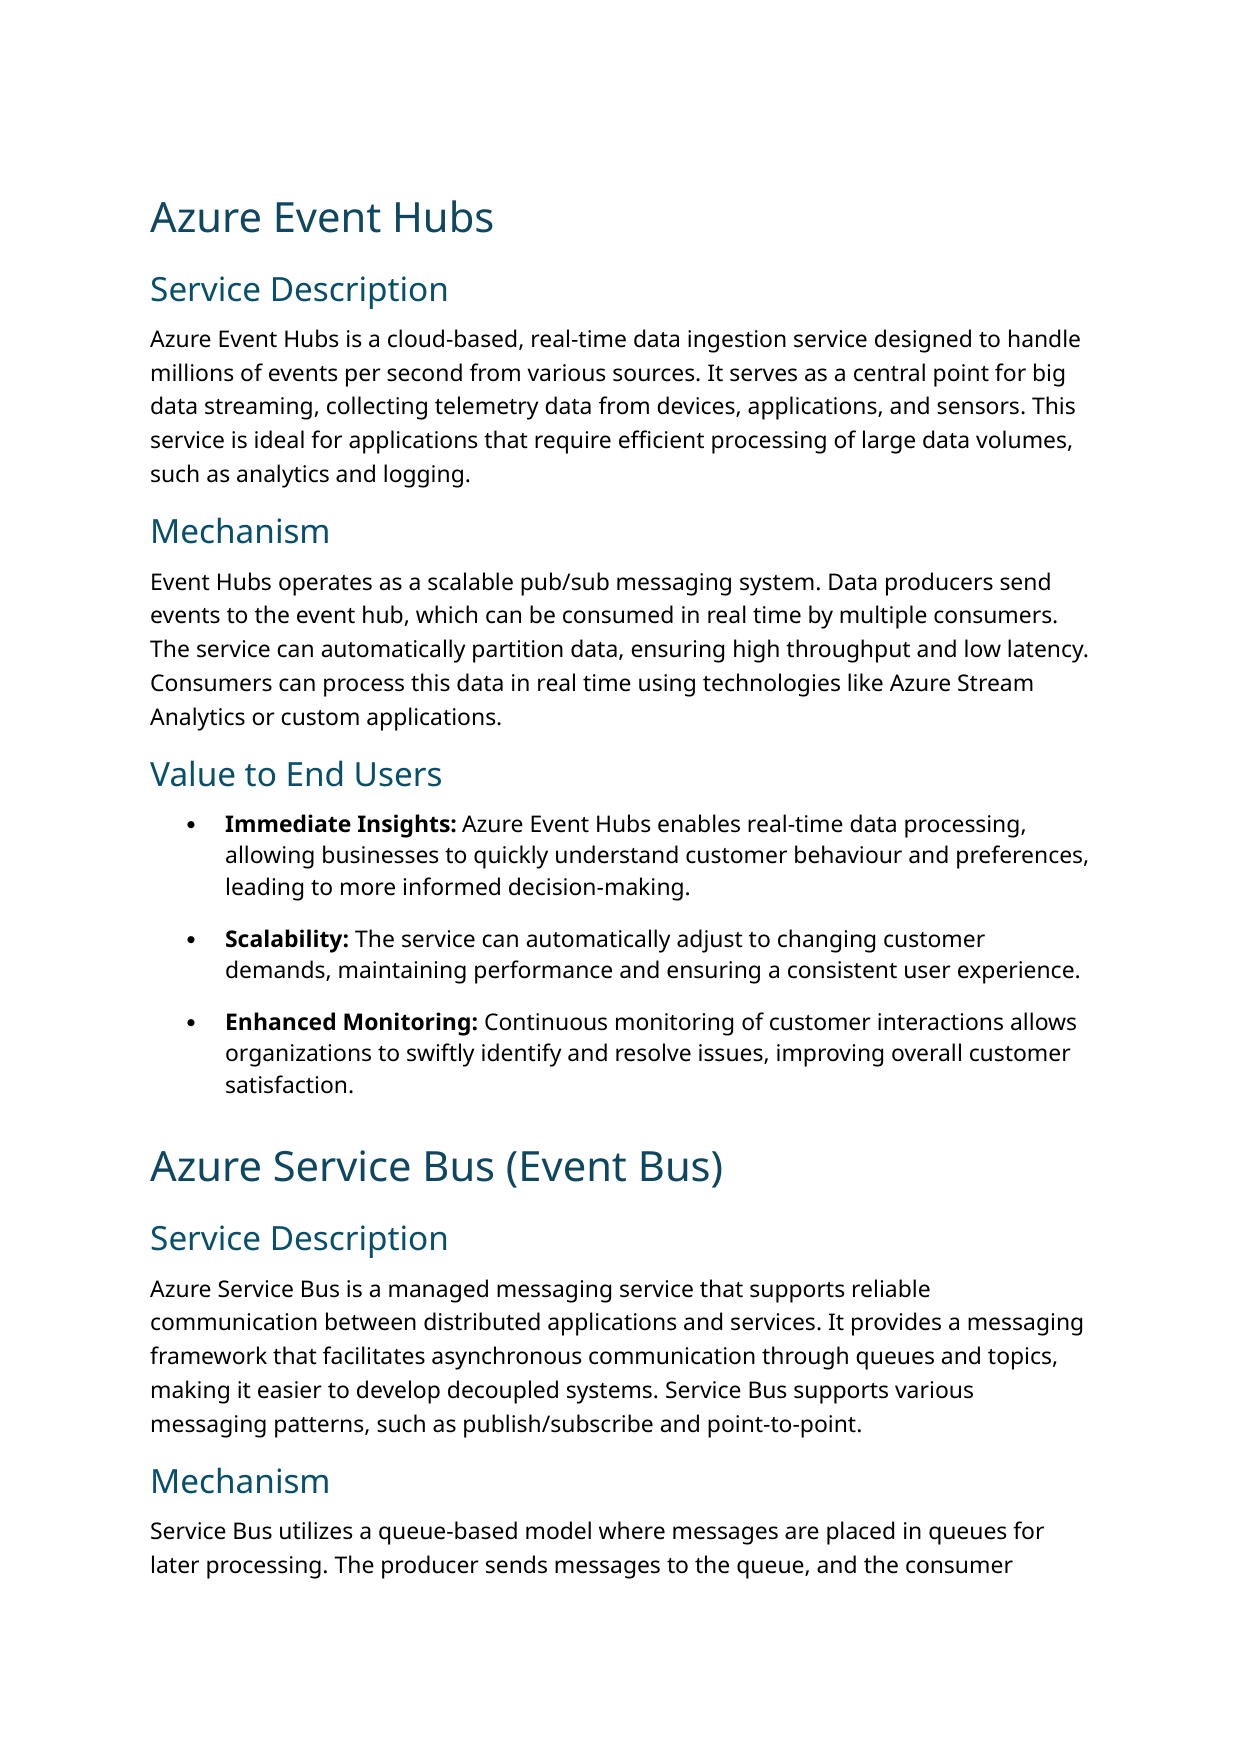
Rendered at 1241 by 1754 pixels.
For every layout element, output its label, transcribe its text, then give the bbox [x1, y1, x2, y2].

text Event Hubs operates as a scalable pub/sub messaging system. Data producers send events to the event hub, which can be consumed in real time by multiple consumers. The service can automatically partition data, ensuring high throughput and low latency. Consumers can process this data in real time using technologies like Azure Stream Analytics or custom applications. [150, 565, 1090, 732]
text Azure Event Hubs is a cloud-based, real-time data ingestion service designed to handle millions of events per second from various sources. It serves as a central point for big data streaming, collecting telemetry data from devices, applications, and sensors. This service is ideal for applications that require efficient processing of large data volumes, such as analytics and logging. [150, 323, 1090, 489]
subtitle Mechanism [150, 508, 1090, 553]
subtitle Service Description [150, 265, 1090, 311]
list Enhanced Monitoring: Continuous monitoring of customer interactions allows organizations to swiftly identify and resolve issues, improving overall customer satisfaction. [187, 1006, 1090, 1100]
list Immediate Insights: Azure Event Hubs enables real-time data processing, allowing businesses to quickly understand customer behaviour and preferences, leading to more informed decision-making. [187, 808, 1090, 902]
subtitle Azure Service Bus (Event Bus) [150, 1137, 1090, 1194]
subtitle Mechanism [150, 1458, 1090, 1503]
subtitle Azure Event Hubs [150, 187, 1090, 244]
subtitle Service Description [150, 1215, 1090, 1261]
list Scalability: The service can automatically adjust to changing customer demands, maintaining performance and ensuring a consistent user experience. [187, 923, 1090, 985]
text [150, 1515, 1090, 1580]
subtitle Value to End Users [150, 751, 1090, 796]
text Azure Service Bus is a managed messaging service that supports reliable communication between distributed applications and services. It provides a messaging framework that facilitates asynchronous communication through queues and topics, making it easier to develop decoupled systems. Service Bus supports various messaging patterns, such as publish/subscribe and point-to-point. [150, 1272, 1090, 1439]
